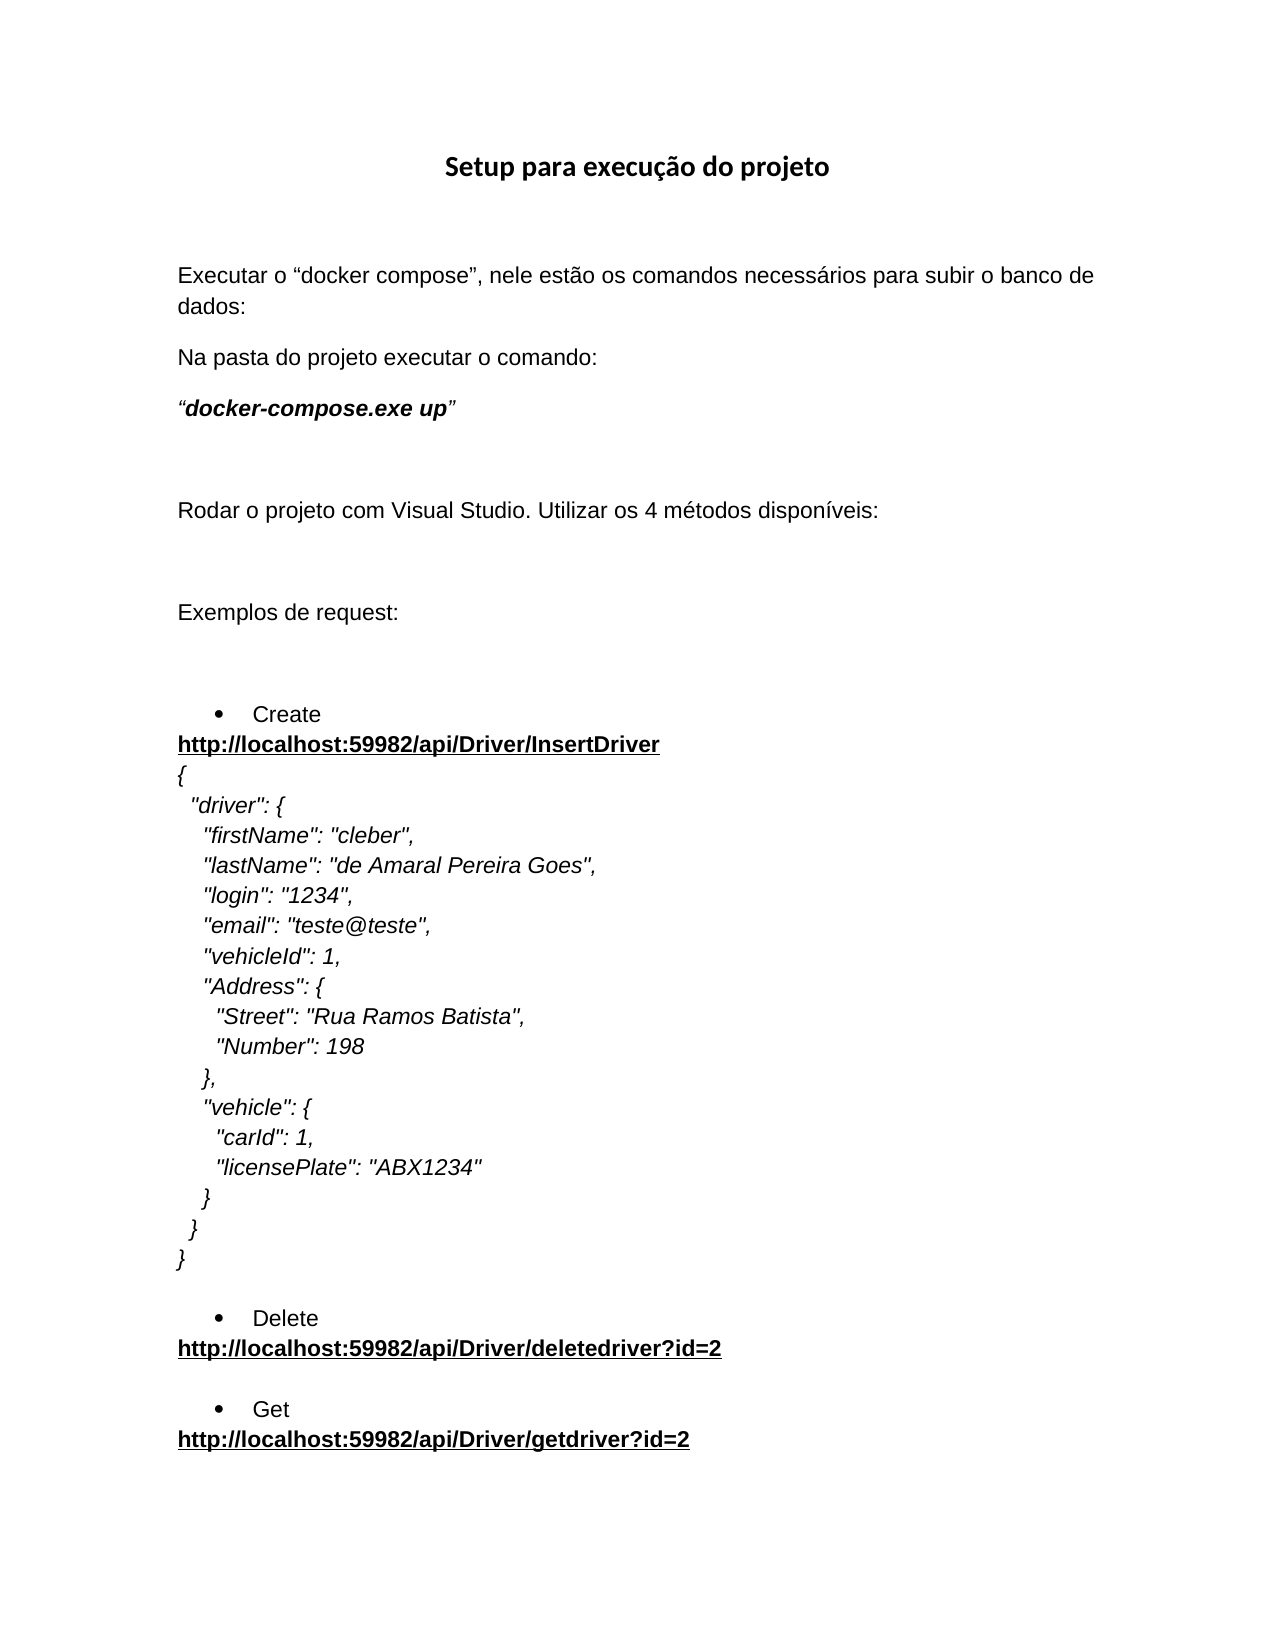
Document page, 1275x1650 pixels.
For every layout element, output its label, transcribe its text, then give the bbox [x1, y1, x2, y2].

text "Number": 198 [177, 1033, 1098, 1059]
text "login": "1234", [177, 882, 1098, 908]
text Setup para execução do projeto [177, 148, 1098, 183]
text "driver": { [177, 792, 1098, 818]
text Rodar o projeto com Visual Studio. Utilizar os 4 métodos disponíveis: [177, 497, 1098, 523]
text "firstName": "cleber", [177, 822, 1098, 848]
text Na pasta do projeto executar o comando: [177, 344, 1098, 370]
text "vehicle": { [177, 1094, 1098, 1120]
list Create [215, 701, 1098, 727]
text “docker-compose.exe up” [177, 395, 1098, 421]
text } [177, 1184, 1098, 1211]
text "email": "teste@teste", [177, 912, 1098, 939]
text }, [177, 1063, 1098, 1090]
text "vehicleId": 1, [177, 943, 1098, 969]
text Executar o “docker compose”, nele estão os comandos necessários para subir o banco de dados: [177, 262, 1098, 319]
text http://localhost:59982/api/Driver/deletedriver?id=2 [177, 1335, 1098, 1362]
text "Address": { [177, 973, 1098, 999]
text "licensePlate": "ABX1234" [177, 1154, 1098, 1180]
text "lastName": "de Amaral Pereira Goes", [177, 852, 1098, 878]
text Exemplos de request: [177, 599, 1098, 625]
text } [177, 1245, 1098, 1271]
text http://localhost:59982/api/Driver/InsertDriver [177, 731, 1098, 757]
list Get [215, 1396, 1098, 1422]
text "carId": 1, [177, 1124, 1098, 1150]
text "Street": "Rua Ramos Batista", [177, 1003, 1098, 1029]
text http://localhost:59982/api/Driver/getdriver?id=2 [177, 1426, 1098, 1452]
list Delete [215, 1305, 1098, 1331]
text } [177, 1214, 1098, 1241]
text { [177, 761, 1098, 788]
